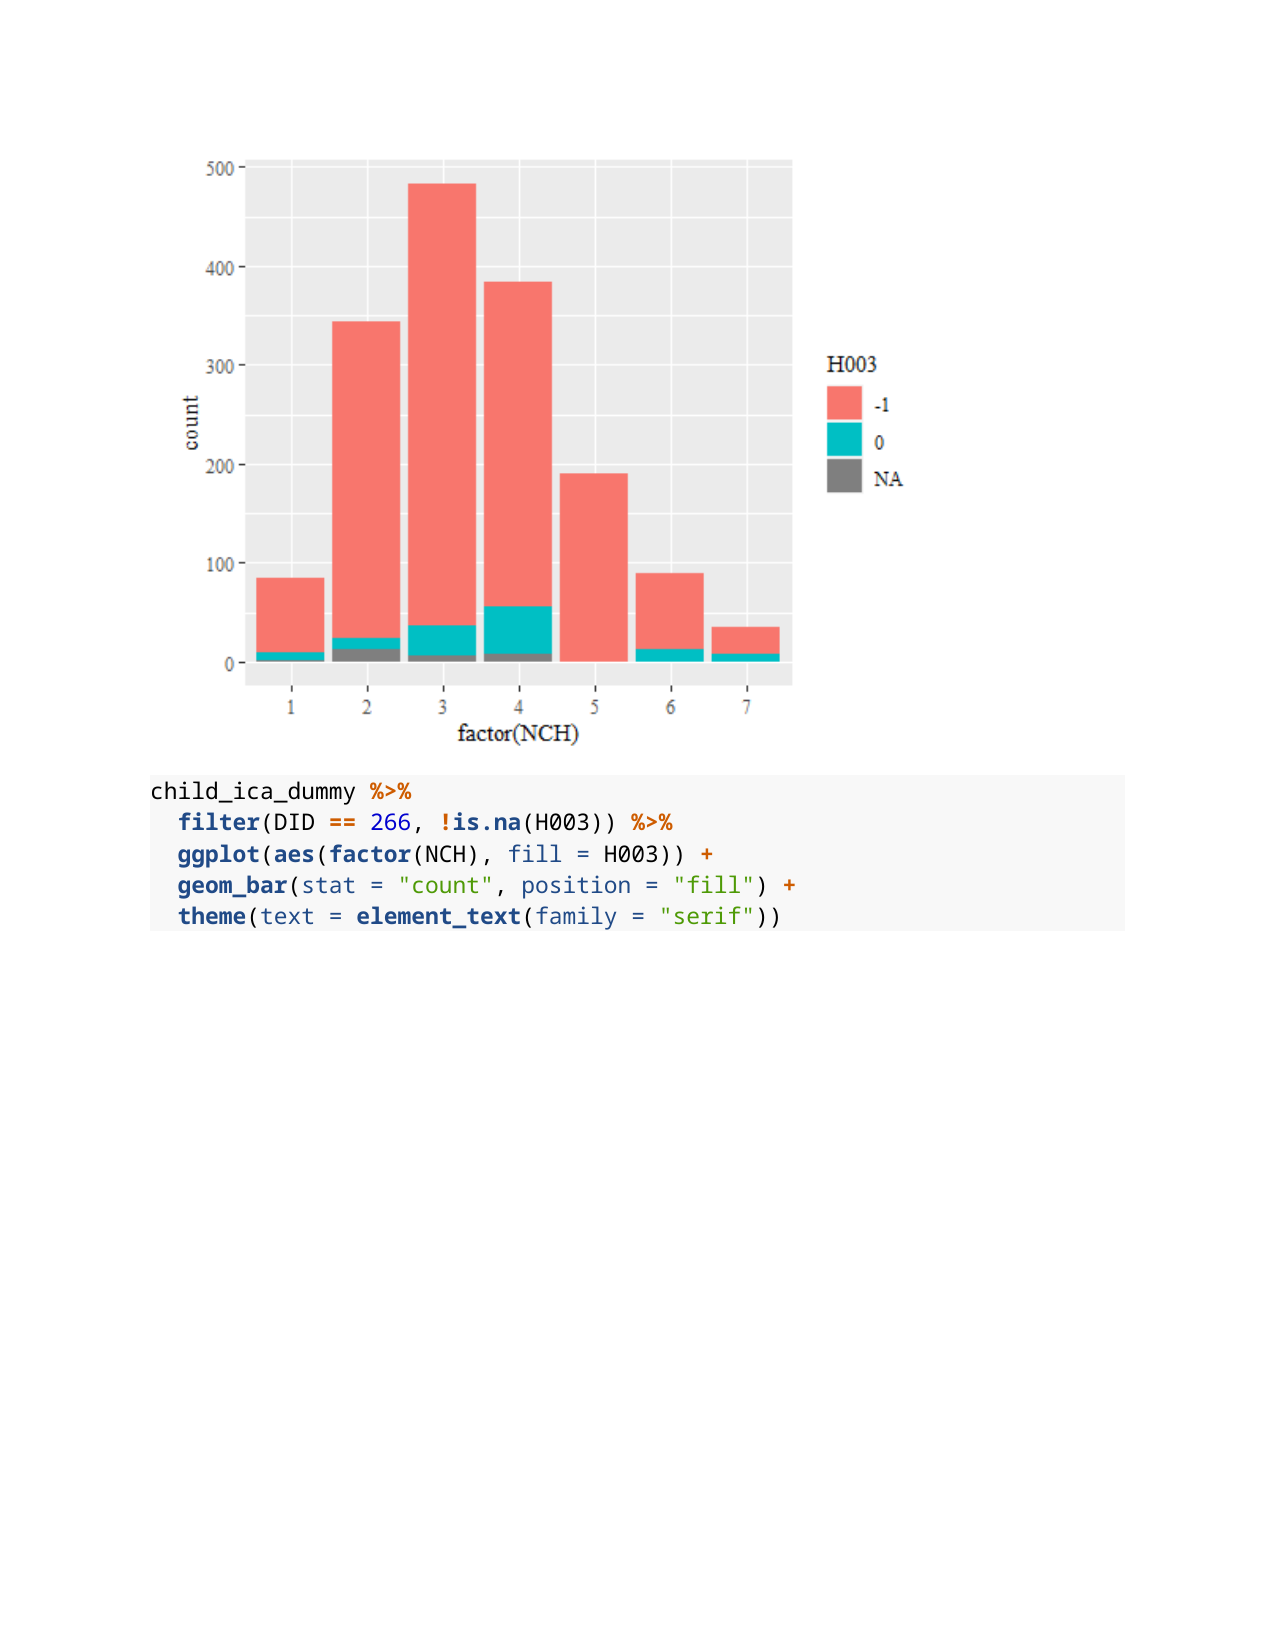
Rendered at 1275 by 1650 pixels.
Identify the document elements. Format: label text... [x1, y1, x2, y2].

text child_ica_dummy %>% filter(DID == 266, !is.na(H003)) %>% ggplot(aes(factor(NCH), fill = H003)) + geom_bar(stat = "count", position = "fill") + theme(text = element_text(family = "serif")) [411, 775, 1125, 931]
picture [168, 150, 927, 757]
